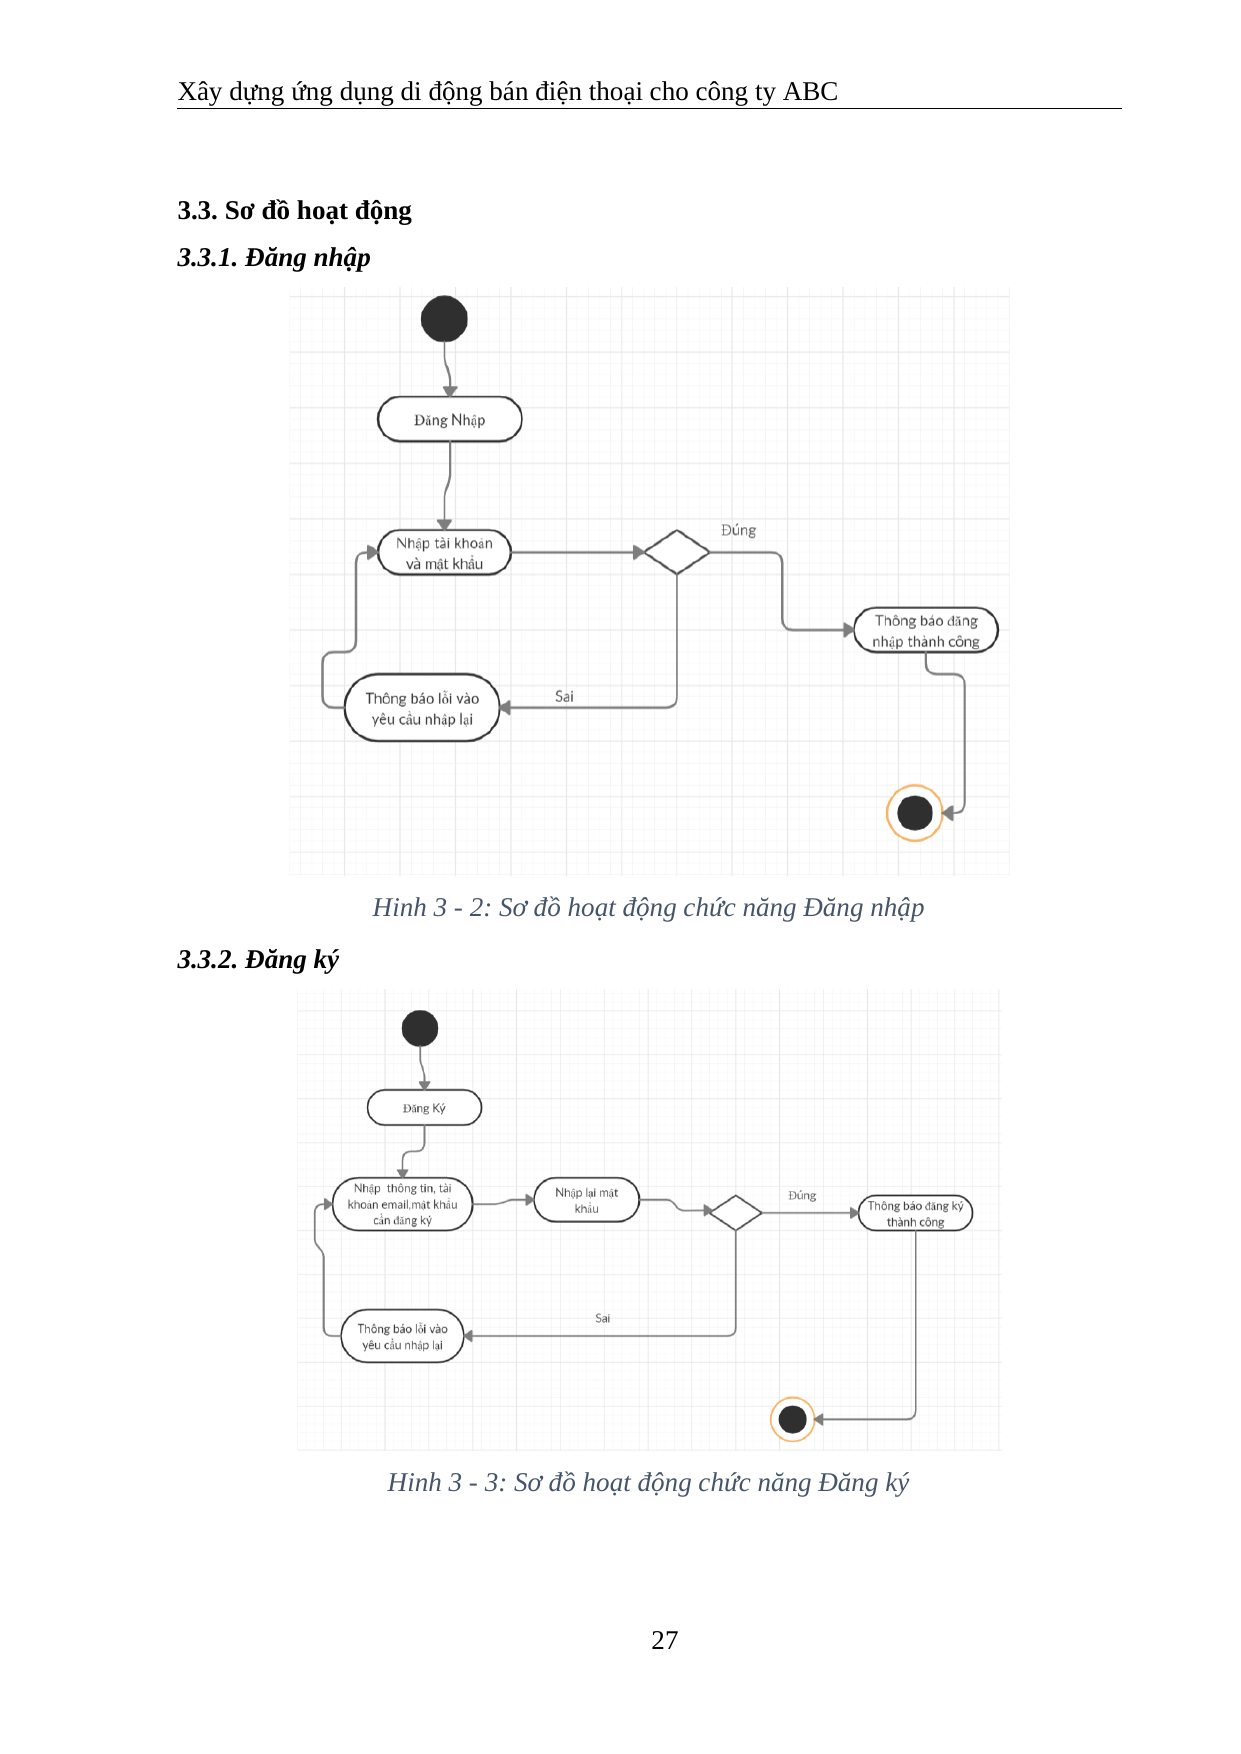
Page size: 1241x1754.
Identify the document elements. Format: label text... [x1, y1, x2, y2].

text Đăng nhập [177, 241, 1122, 272]
text Hinh 3 - 3: Sơ đồ hoạt động chức năng Đăng ký [177, 1466, 1122, 1497]
text Hinh 3 - 2: Sơ đồ hoạt động chức năng Đăng nhập [177, 891, 1122, 922]
picture [297, 989, 1002, 1451]
text Đăng ký [177, 943, 1122, 974]
text Sơ đồ hoạt động [177, 194, 1122, 226]
picture [289, 287, 1010, 876]
